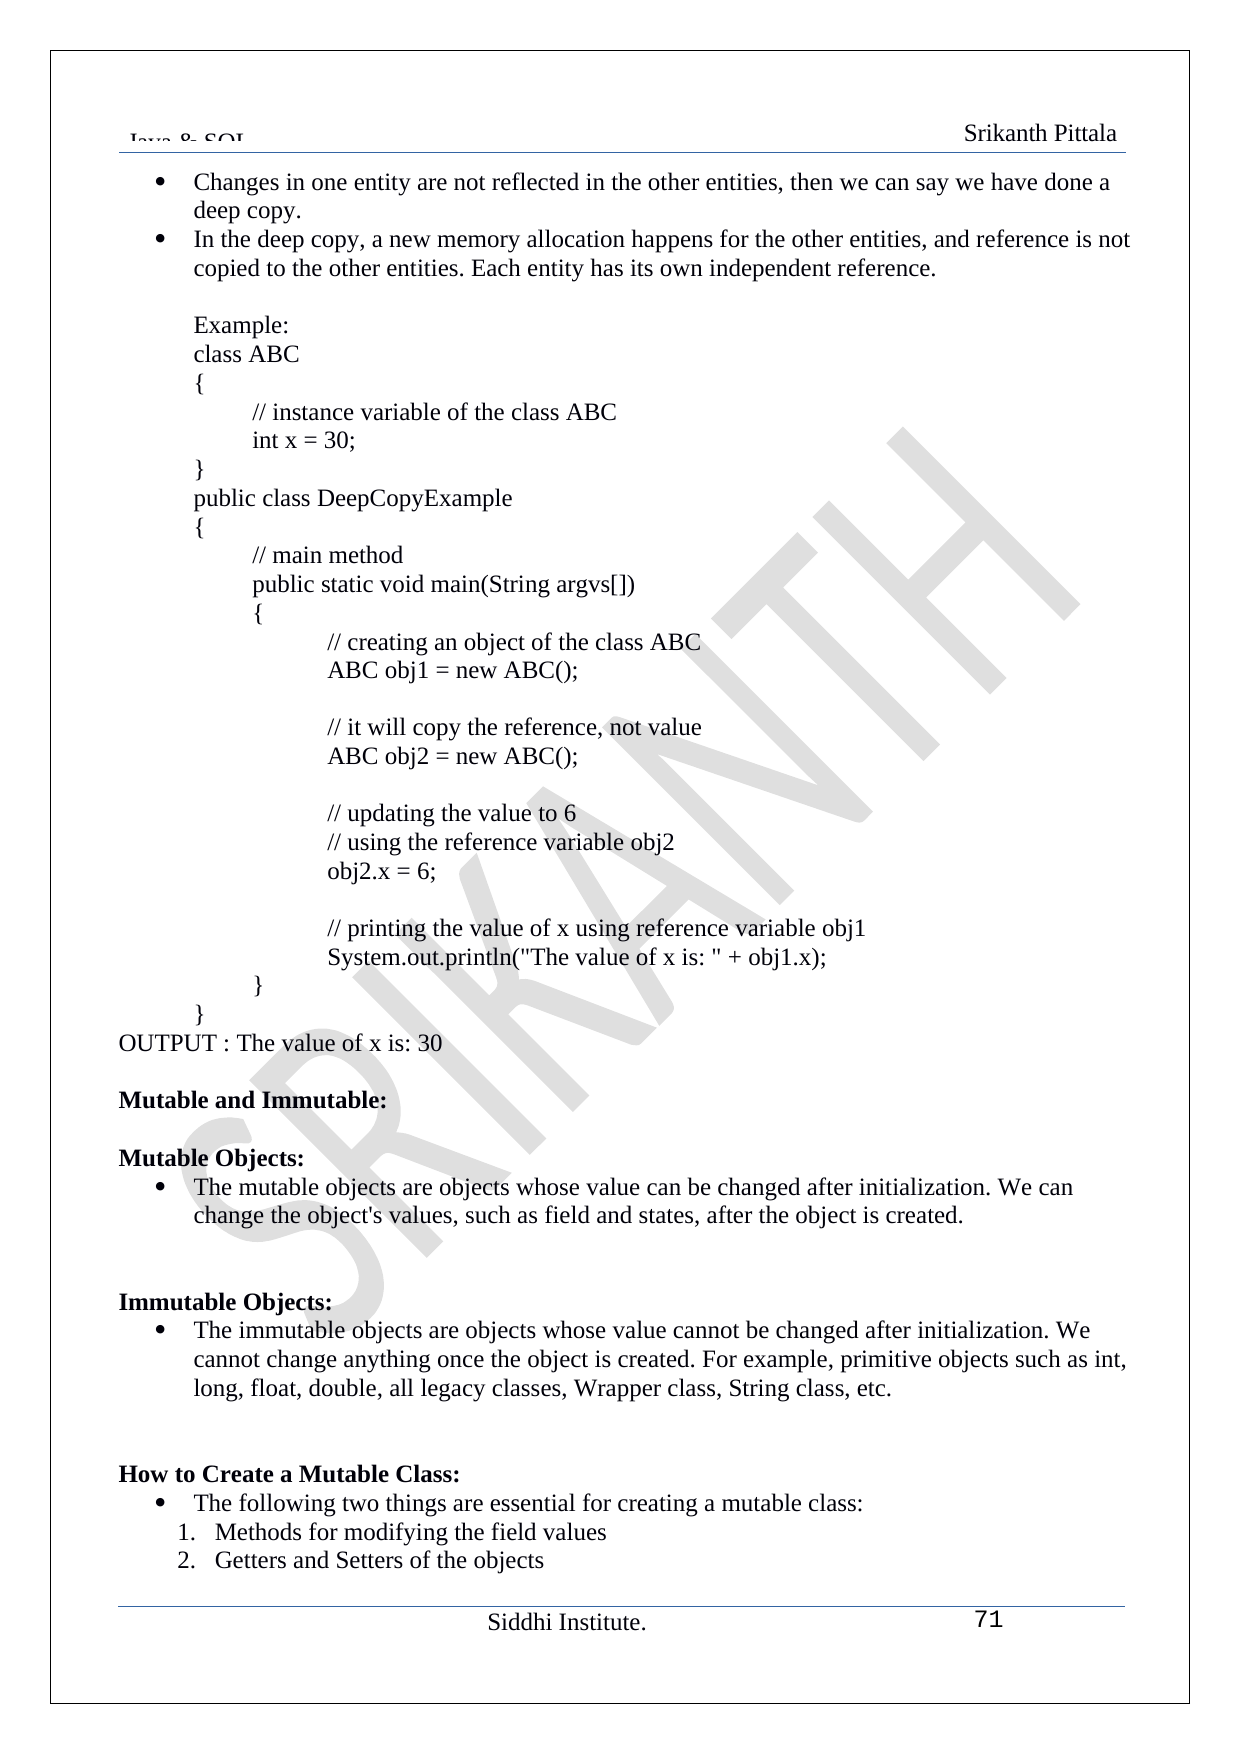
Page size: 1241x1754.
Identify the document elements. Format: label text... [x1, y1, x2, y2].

text public class DeepCopyExample [193, 483, 1134, 512]
text // instance variable of the class ABC [252, 397, 1134, 425]
text { [193, 368, 1134, 397]
text How to Create a Mutable Class: [118, 1459, 1134, 1488]
text { [193, 512, 1134, 540]
text } [193, 999, 1134, 1028]
text Mutable and Immutable: [118, 1085, 1134, 1114]
text class ABC [193, 339, 1134, 368]
text // printing the value of x using reference variable obj1 [327, 913, 1134, 942]
list Changes in one entity are not reflected in the other entities, then we can say we have done a deep copy. [156, 167, 1134, 224]
text // using the reference variable obj2 [327, 827, 1134, 856]
text Example: [193, 310, 1134, 339]
text { [252, 598, 1134, 627]
text Mutable Objects: [102, 1143, 1134, 1172]
text System.out.println("The value of x is: " + obj1.x); [327, 942, 1134, 970]
text // updating the value to 6 [327, 798, 1134, 827]
list Getters and Setters of the objects [177, 1545, 1134, 1574]
text ABC obj2 = new ABC(); [327, 741, 1134, 770]
text // main method [252, 540, 1134, 569]
list The following two things are essential for creating a mutable class: [156, 1488, 1134, 1517]
list The immutable objects are objects whose value cannot be changed after initialization. We cannot change anything once the object is created. For example, primitive objects such as int, long, float, double, all legacy classes, Wrapper class, String class, etc. [156, 1315, 1134, 1402]
text // creating an object of the class ABC [327, 627, 1134, 655]
text public static void main(String argvs[]) [252, 569, 1134, 598]
list In the deep copy, a new memory allocation happens for the other entities, and reference is not copied to the other entities. Each entity has its own independent reference. [156, 224, 1134, 282]
text int x = 30; [252, 425, 1134, 454]
text Immutable Objects: [118, 1287, 1134, 1315]
list The mutable objects are objects whose value can be changed after initialization. We can change the object's values, such as field and states, after the object is created. [156, 1172, 1134, 1229]
text // it will copy the reference, not value [327, 712, 1134, 741]
text } [193, 454, 1134, 483]
list Methods for modifying the field values [177, 1517, 1134, 1545]
text obj2.x = 6; [327, 856, 1134, 884]
text ABC obj1 = new ABC(); [327, 655, 1134, 684]
text OUTPUT : The value of x is: 30 [118, 1028, 1134, 1057]
text } [252, 970, 1134, 999]
